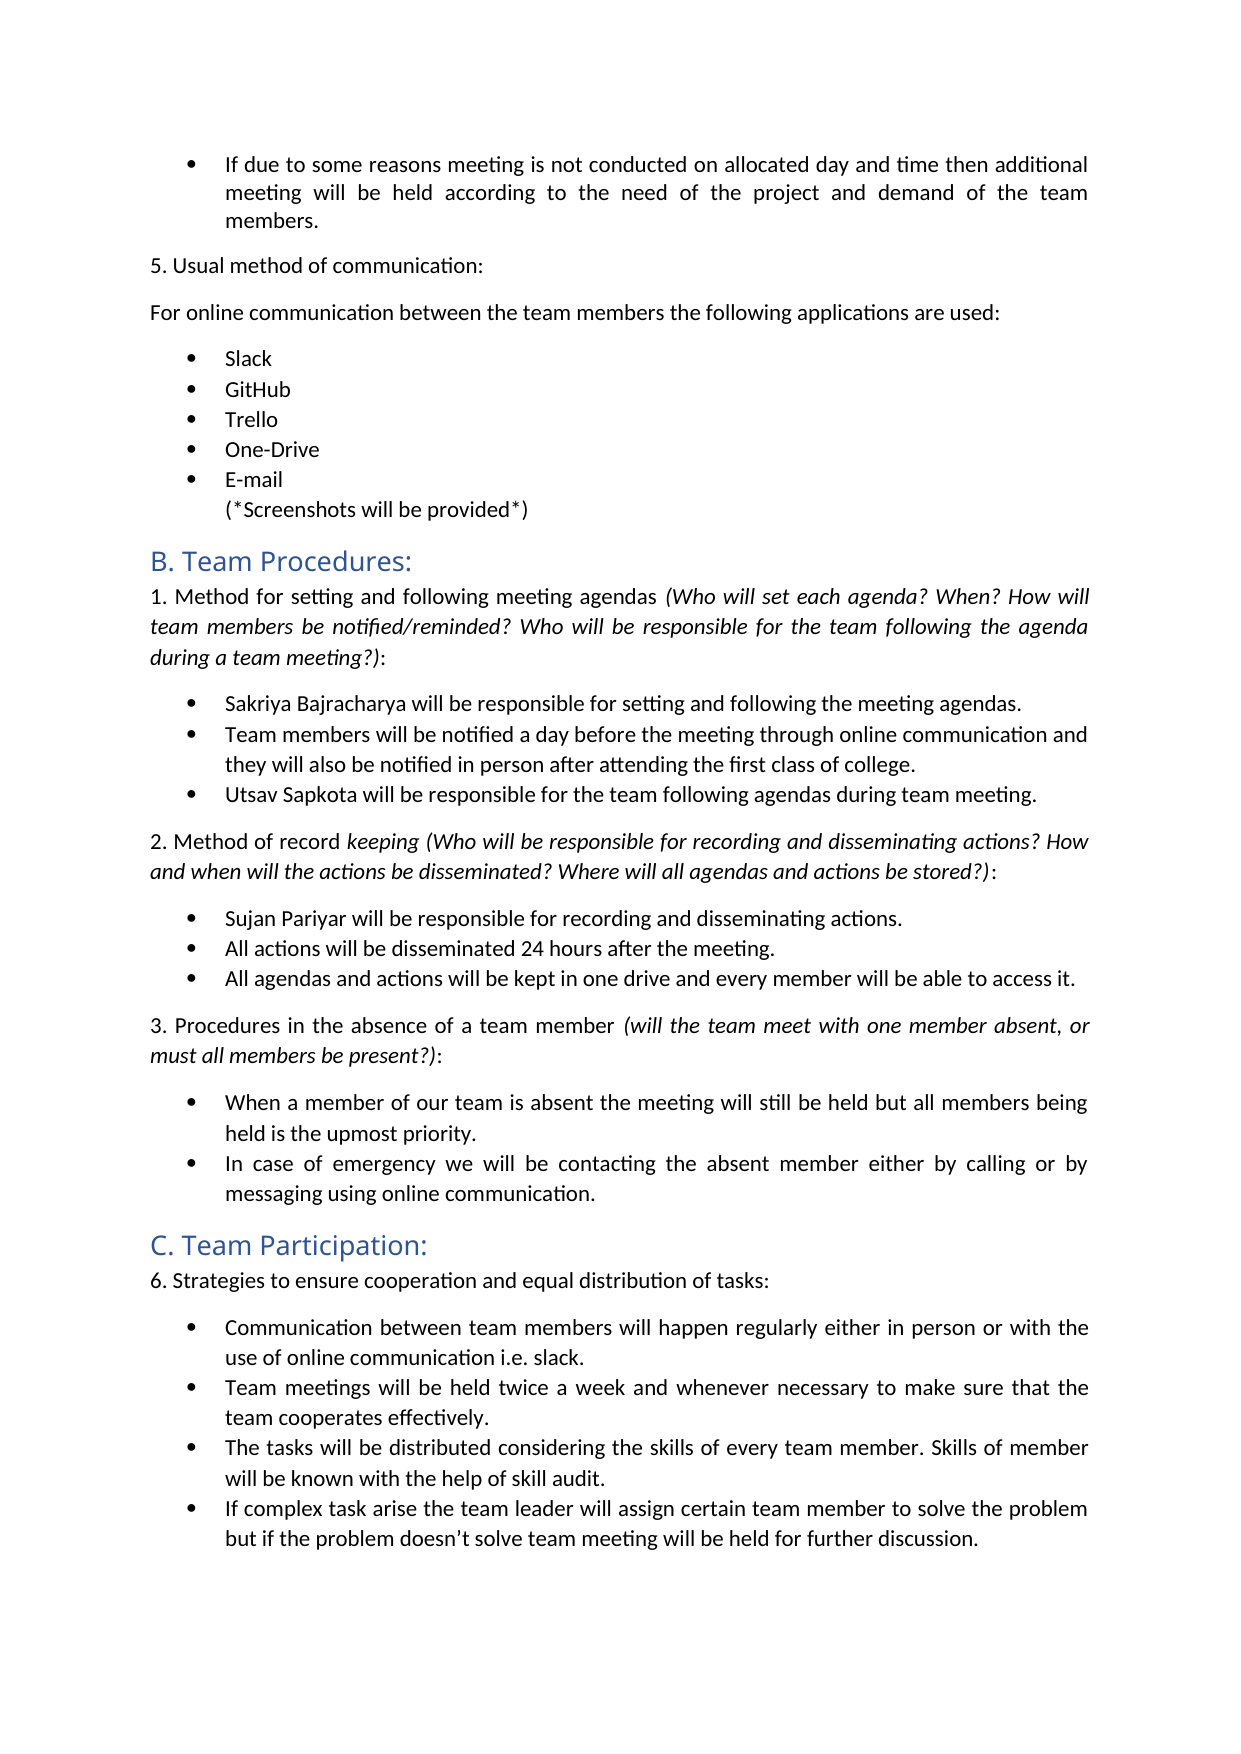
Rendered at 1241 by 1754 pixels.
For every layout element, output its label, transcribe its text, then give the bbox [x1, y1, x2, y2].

list Sakriya Bajracharya will be responsible for setting and following the meeting agendas. [187, 689, 1090, 717]
list Utsav Sapkota will be responsible for the team following agendas during team meeting. [187, 780, 1090, 808]
subtitle B. Team Procedures: [150, 542, 1090, 579]
list One-Drive [187, 435, 1090, 463]
list All agendas and actions will be kept in one drive and every member will be able to access it. [187, 964, 1090, 992]
text 1. Method for setting and following meeting agendas (Who will set each agenda? When? How will team members be notified/reminded? Who will be responsible for the team following the agenda during a team meeting?): [150, 582, 1090, 671]
list If complex task arise the team leader will assign certain team member to solve the problem but if the problem doesn’t solve team meeting will be held for further discussion. [187, 1494, 1090, 1552]
list Sujan Pariyar will be responsible for recording and disseminating actions. [187, 904, 1090, 932]
list Slack [187, 344, 1090, 372]
subtitle C. Team Participation: [150, 1226, 1090, 1263]
text 3. Procedures in the absence of a team member (will the team meet with one member absent, or must all members be present?): [150, 1011, 1090, 1069]
list E-mail [187, 465, 1090, 493]
list GitHub [187, 375, 1090, 403]
list (*Screenshots will be provided*) [225, 496, 1090, 523]
text 6. Strategies to ensure cooperation and equal distribution of tasks: [150, 1266, 1090, 1294]
text 5. Usual method of communication: [150, 251, 1090, 279]
list All actions will be disseminated 24 hours after the meeting. [187, 934, 1090, 962]
list When a member of our team is absent the meeting will still be held but all members being held is the upmost priority. [187, 1088, 1090, 1147]
list In case of emergency we will be contacting the absent member either by calling or by messaging using online communication. [187, 1149, 1090, 1207]
list Team members will be notified a day before the meeting through online communication and they will also be notified in person after attending the first class of college. [187, 720, 1090, 778]
list Team meetings will be held twice a week and whenever necessary to make sure that the team cooperates effectively. [187, 1373, 1090, 1431]
list Communication between team members will happen regularly either in person or with the use of online communication i.e. slack. [187, 1313, 1090, 1371]
list Trello [187, 405, 1090, 433]
text For online communication between the team members the following applications are used: [150, 298, 1090, 326]
text 2. Method of record keeping (Who will be responsible for recording and disseminating actions? How and when will the actions be disseminated? Where will all agendas and actions be stored?): [150, 827, 1090, 885]
list The tasks will be distributed considering the skills of every team member. Skills of member will be known with the help of skill audit. [187, 1433, 1090, 1492]
